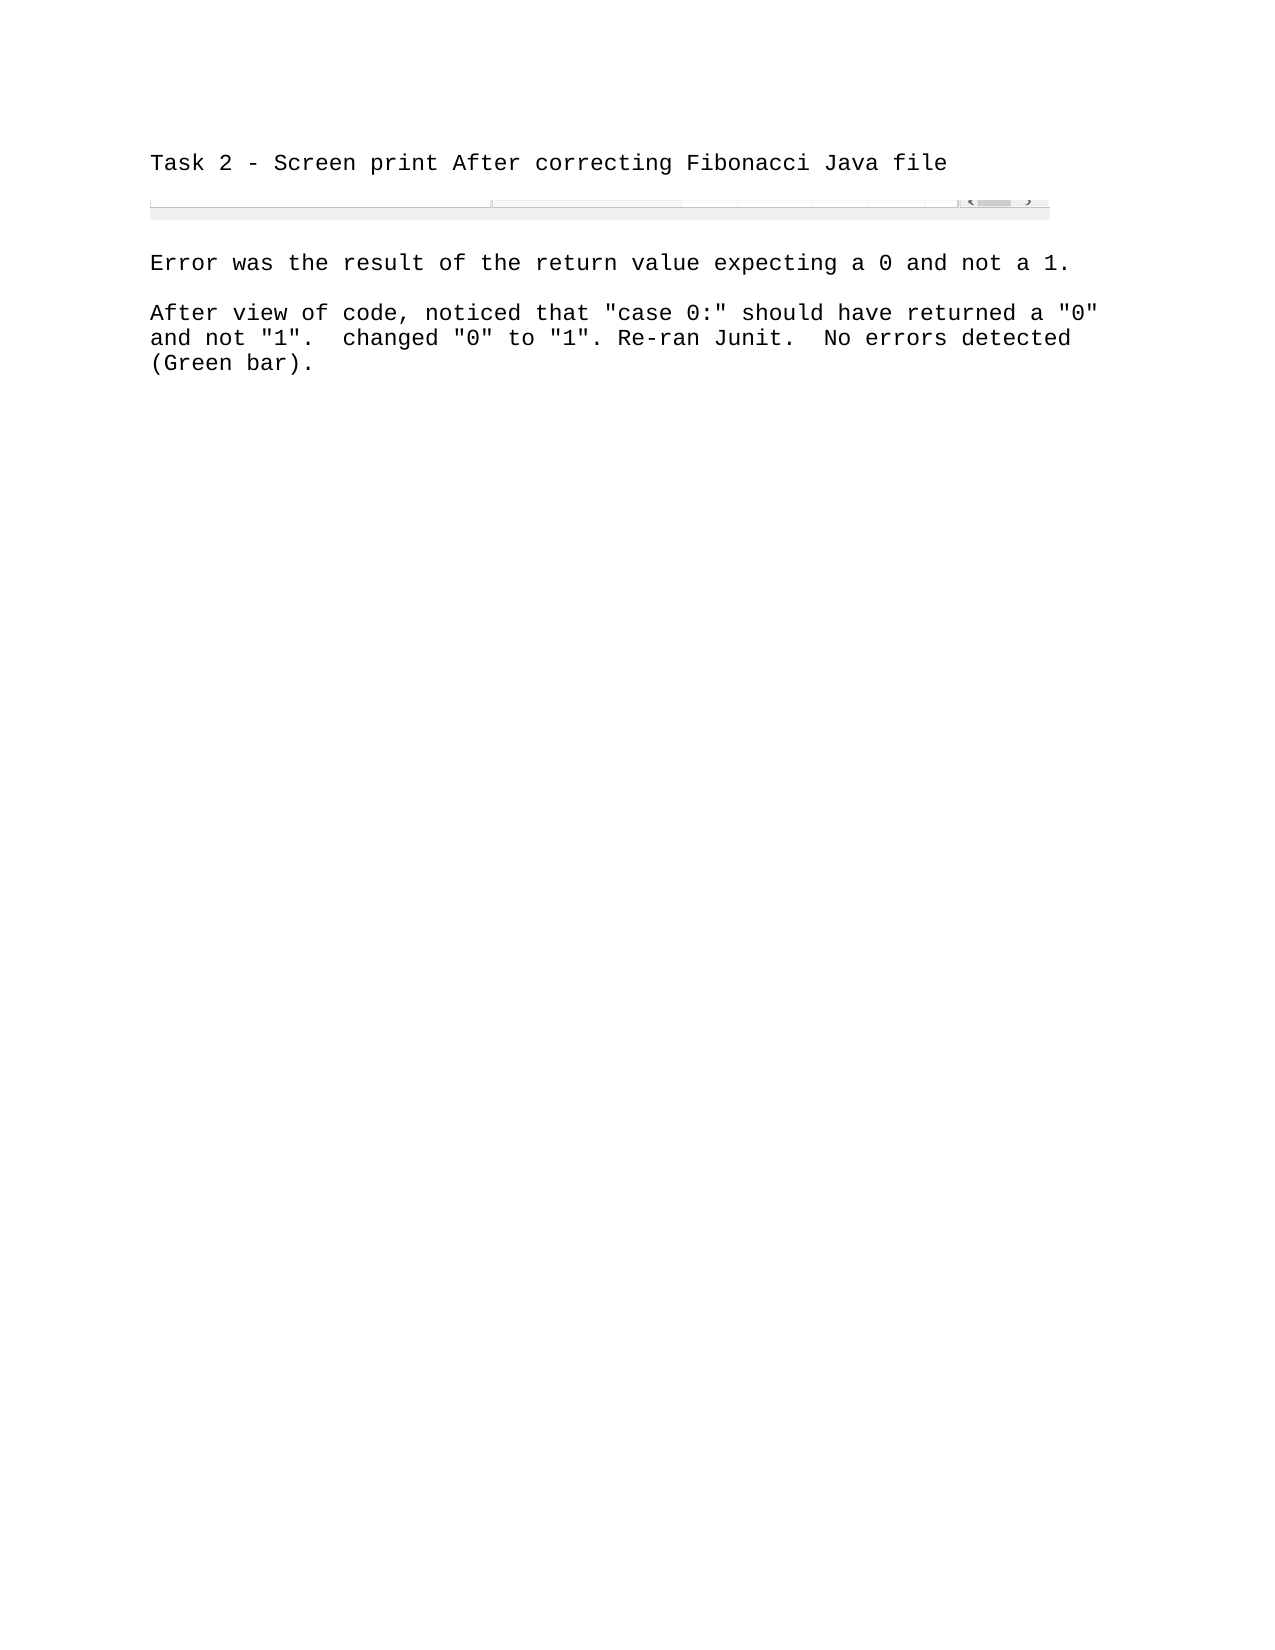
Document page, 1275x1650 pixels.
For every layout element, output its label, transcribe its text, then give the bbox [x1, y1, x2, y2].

text After view of code, noticed that "case 0:" should have returned a "0" and not "1". changed "0" to "1". Re-ran Junit. No errors detected (Green bar). [150, 300, 1125, 375]
text Error was the result of the return value expecting a 0 and not a 1. [150, 250, 1125, 275]
text Task 2 - Screen print After correcting Fibonacci Java file [150, 150, 1125, 175]
